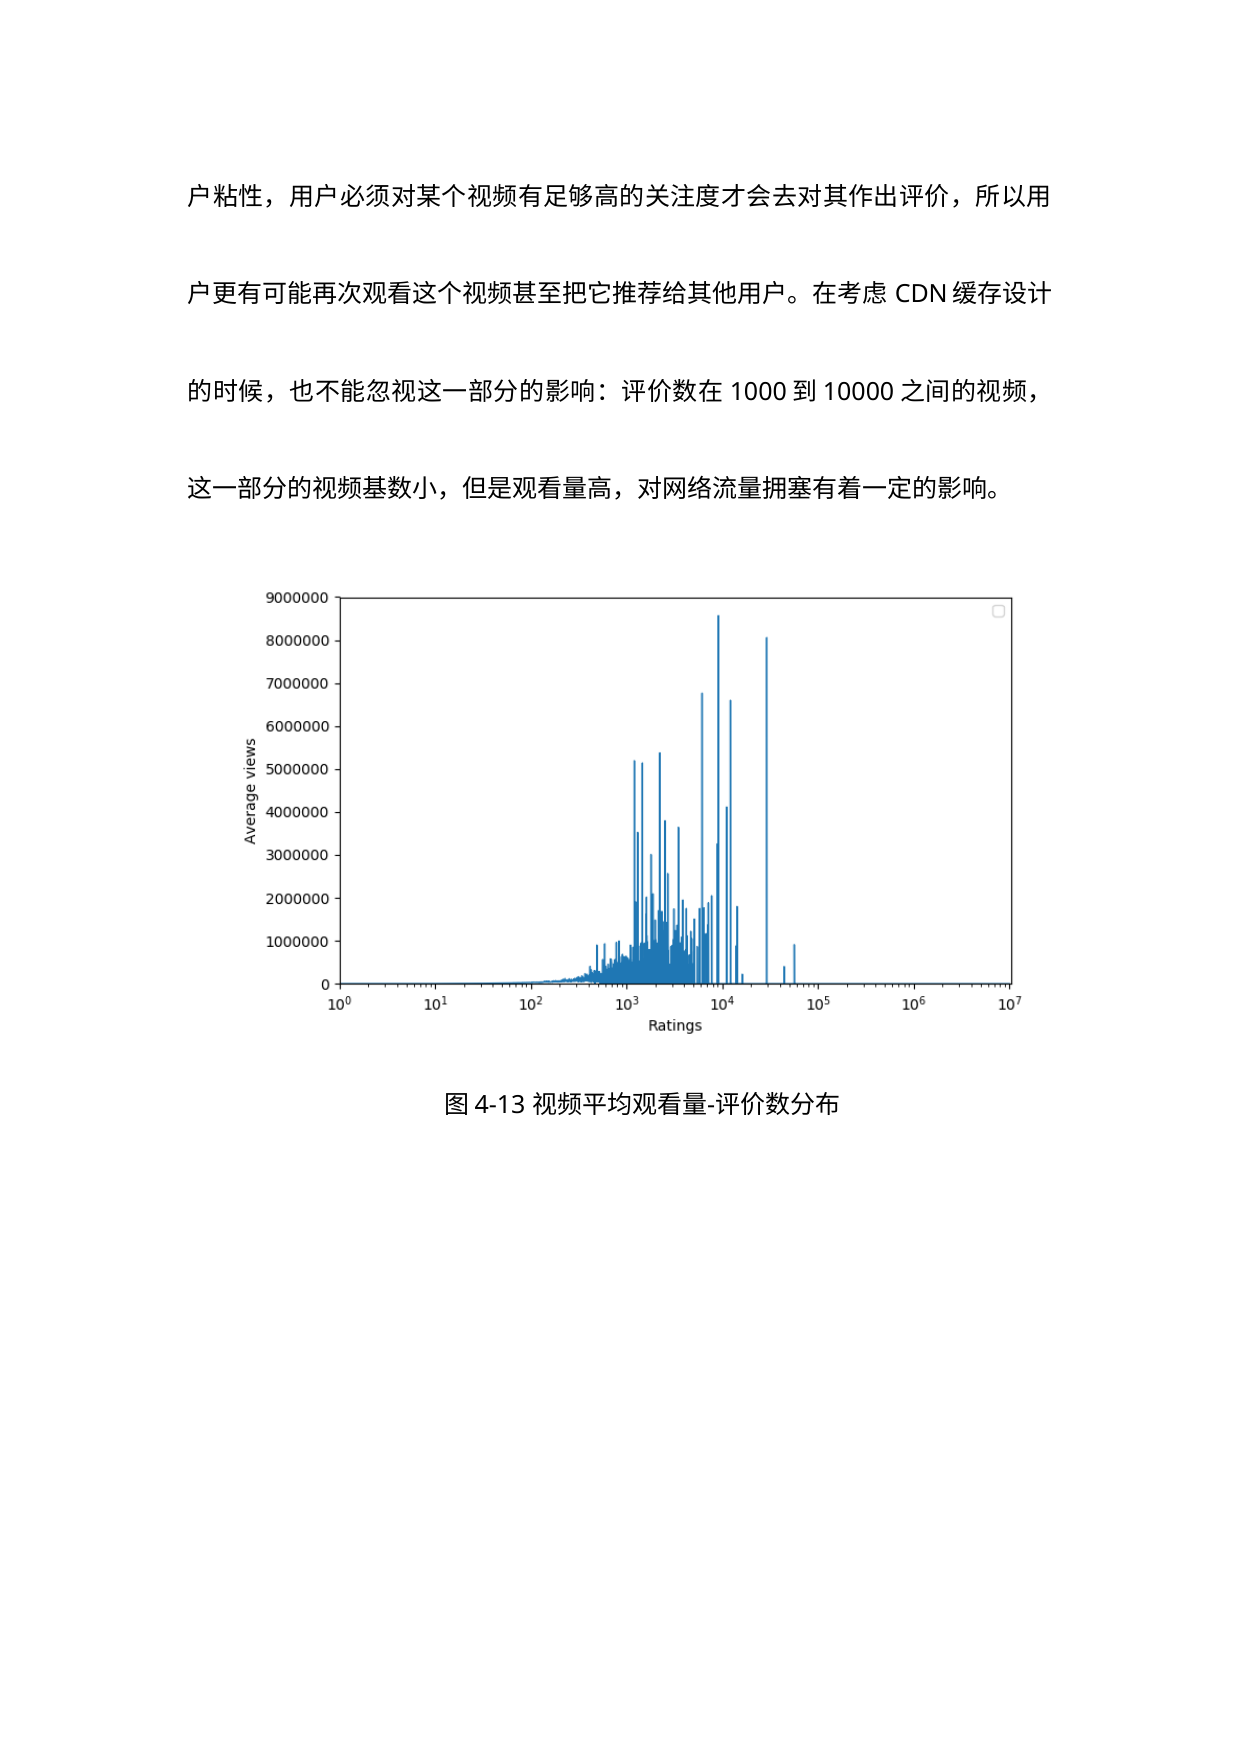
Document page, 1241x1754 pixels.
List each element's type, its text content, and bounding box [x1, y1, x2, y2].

picture [231, 537, 1097, 1039]
text 图4-13 视频平均观看量-评价数分布 [187, 1070, 1053, 1135]
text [187, 162, 1053, 519]
